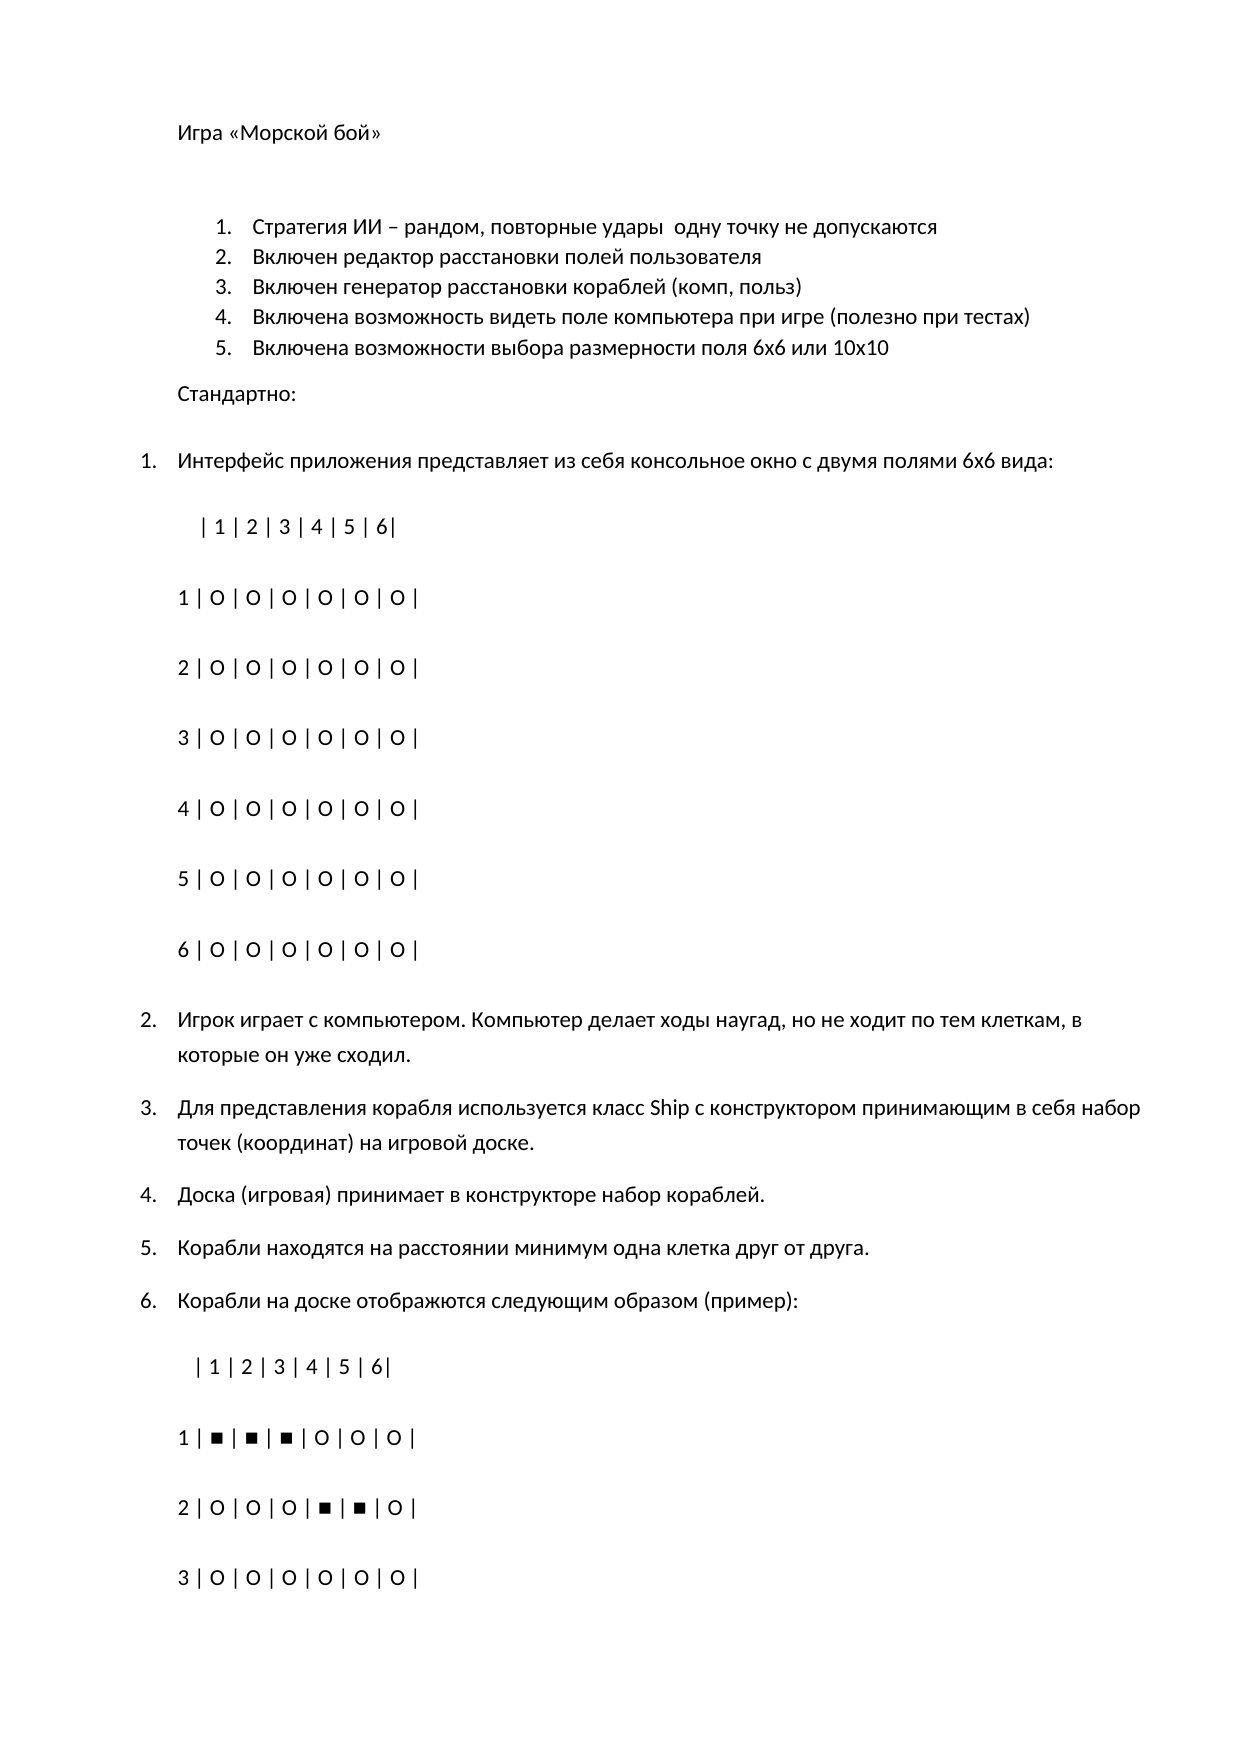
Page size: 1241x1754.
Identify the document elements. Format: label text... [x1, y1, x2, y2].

list Включена возможность видеть поле компьютера при игре (полезно при тестах) [215, 302, 1152, 331]
list Корабли на доске отображются следующим образом (пример): [140, 1279, 1152, 1314]
text 2 | О | О | О | О | О | О | [177, 646, 1152, 681]
list Доска (игровая) принимает в конструкторе набор кораблей. [140, 1173, 1152, 1208]
list Корабли находятся на расстоянии минимум одна клетка друг от друга. [140, 1226, 1152, 1261]
list Включена возможности выбора размерности поля 6х6 или 10х10 [215, 333, 1152, 361]
text 6 | О | О | О | О | О | О | [177, 928, 1152, 963]
text Игра «Морской бой» [177, 118, 1152, 146]
text 1 | ■ | ■ | ■ | О | О | О | [177, 1416, 1152, 1451]
text 5 | О | О | О | О | О | О | [177, 857, 1152, 892]
text 3 | О | О | О | О | О | О | [177, 716, 1152, 751]
list Интерфейс приложения представляет из себя консольное окно с двумя полями 6х6 вида: [140, 439, 1152, 474]
list Для представления корабля используется класс Ship с конструктором принимающим в себя набор точек (координат) на игровой доске. [140, 1086, 1152, 1156]
list Игрок играет с компьютером. Компьютер делает ходы наугад, но не ходит по тем клеткам, в которые он уже сходил. [140, 998, 1152, 1068]
text Стандартно: [177, 379, 1152, 408]
text | 1 | 2 | 3 | 4 | 5 | 6| [177, 1345, 1152, 1380]
text 4 | О | О | О | О | О | О | [177, 787, 1152, 822]
list Включен редактор расстановки полей пользователя [215, 242, 1152, 270]
text 3 | О | О | О | О | О | О | [177, 1556, 1152, 1591]
text | 1 | 2 | 3 | 4 | 5 | 6| [177, 505, 1152, 540]
text 1 | О | О | О | О | О | О | [177, 576, 1152, 611]
list Включен генератор расстановки кораблей (комп, польз) [215, 272, 1152, 300]
text 2 | О | О | О | ■ | ■ | О | [177, 1486, 1152, 1521]
list Стратегия ИИ – рандом, повторные удары одну точку не допускаются [215, 212, 1152, 240]
